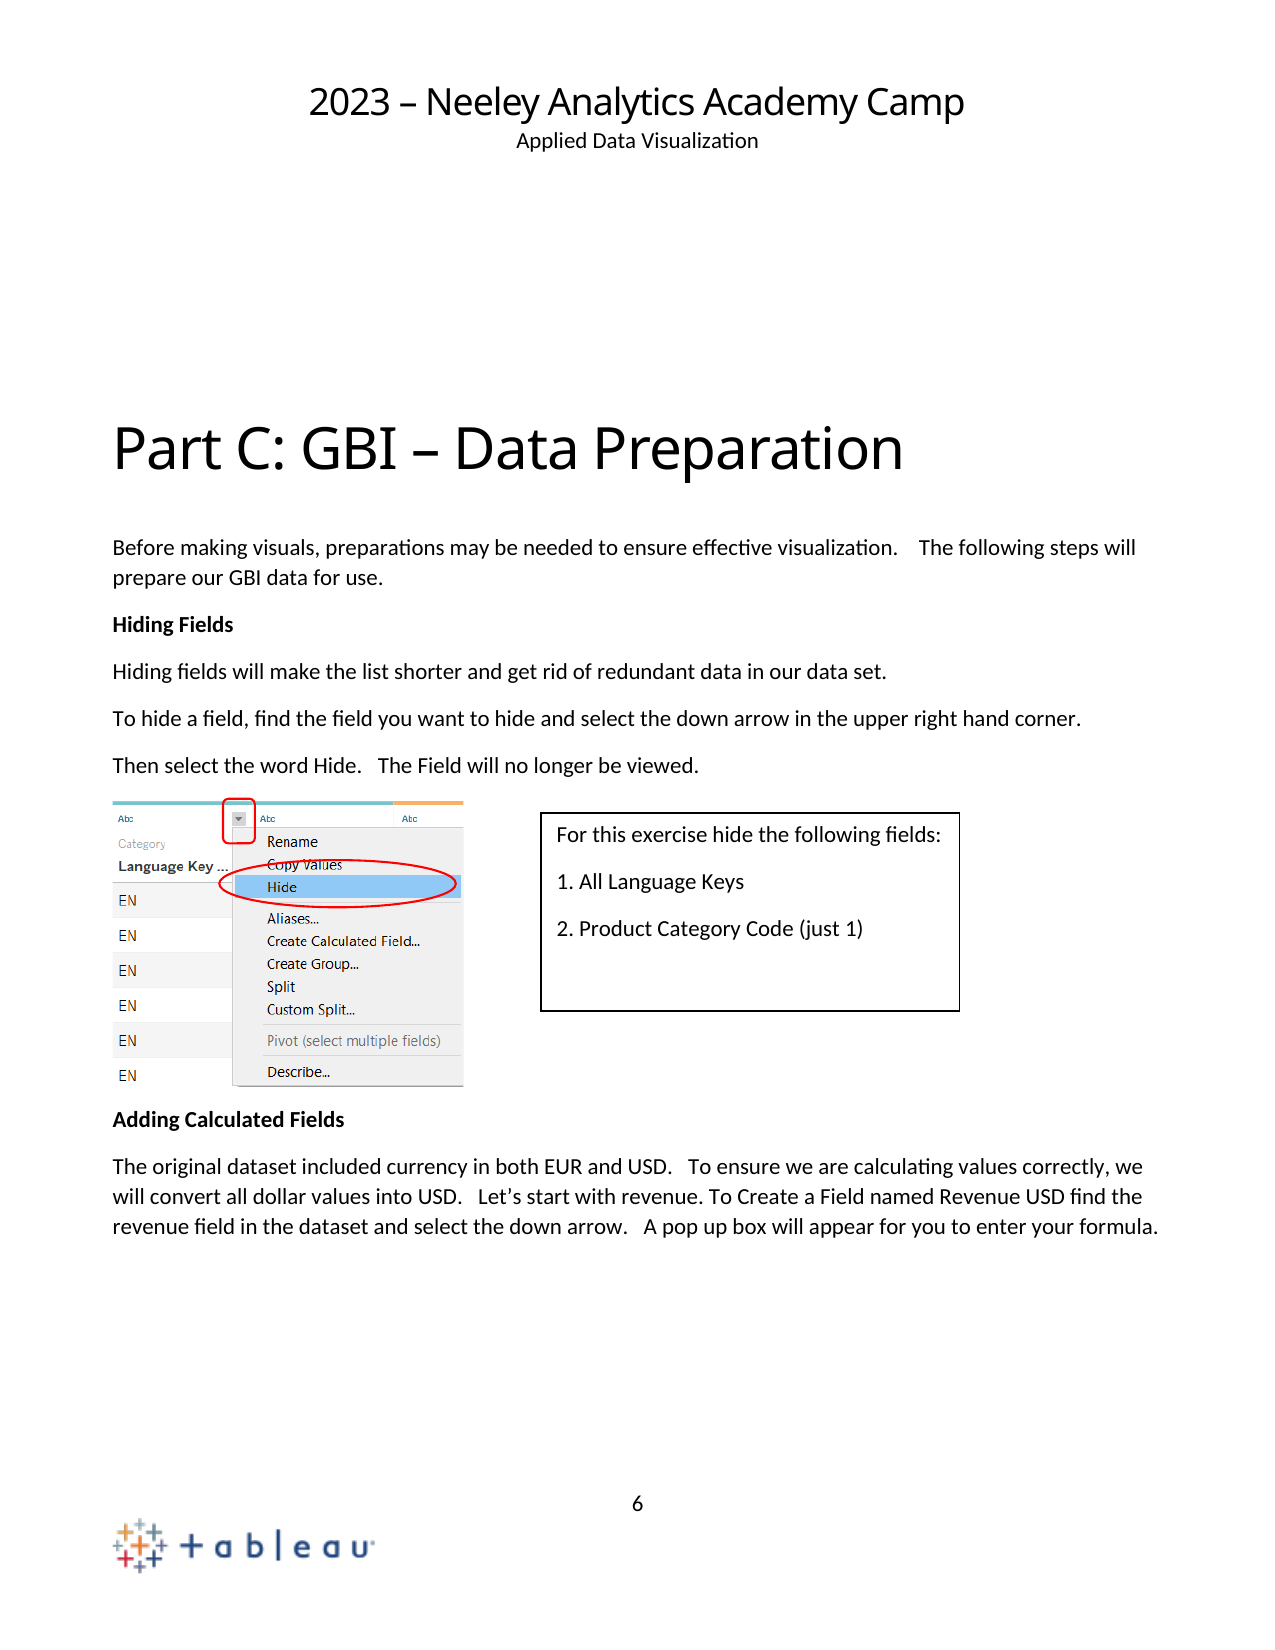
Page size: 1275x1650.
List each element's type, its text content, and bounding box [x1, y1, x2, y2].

text Hiding Fields [112, 610, 1162, 638]
picture [112, 1517, 375, 1575]
text Before making visuals, preparations may be needed to ensure effective visualization. The following steps will prepare our GBI data for use. [112, 533, 1162, 591]
picture [112, 797, 464, 1087]
text Hiding fields will make the list shorter and get rid of redundant data in our data set. [112, 657, 1162, 685]
text Then select the word Hide. The Field will no longer be viewed. [112, 751, 1162, 779]
title Part C: GBI – Data Preparation [112, 407, 1162, 486]
picture [225, 800, 253, 842]
text To hide a field, find the field you want to hide and select the down arrow in the upper right hand corner. [112, 704, 1162, 732]
text The original dataset included currency in both EUR and USD. To ensure we are calculating values correctly, we will convert all dollar values into USD. Let’s start with revenue. To Create a Field named Revenue USD find the revenue field in the dataset and select the down arrow. A pop up box will appear for you to enter your formula. [112, 1152, 1162, 1240]
text Adding Calculated Fields [112, 1105, 1162, 1133]
